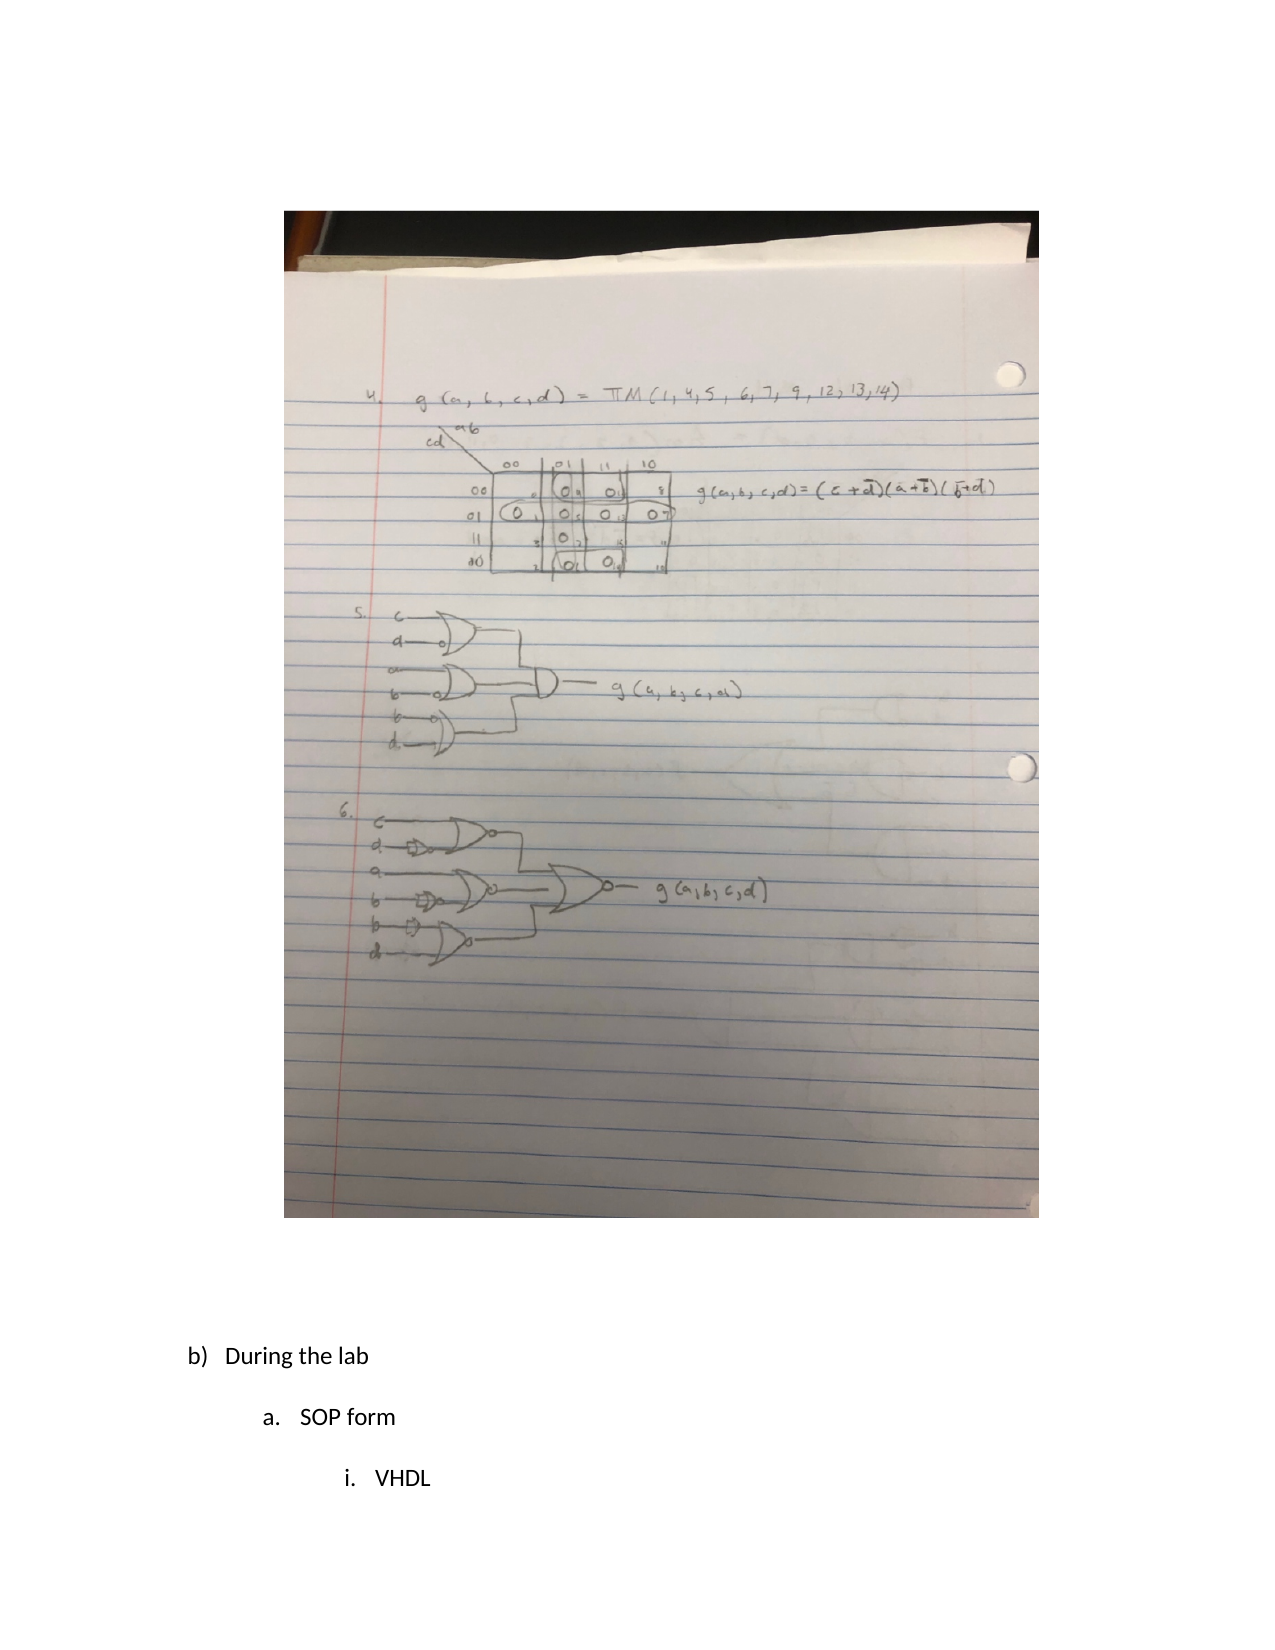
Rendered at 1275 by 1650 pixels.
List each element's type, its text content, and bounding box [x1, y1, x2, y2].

list During the lab [187, 1340, 1125, 1371]
list VHDL [356, 1462, 1125, 1493]
list SOP form [262, 1401, 1125, 1432]
picture [284, 212, 1039, 1217]
